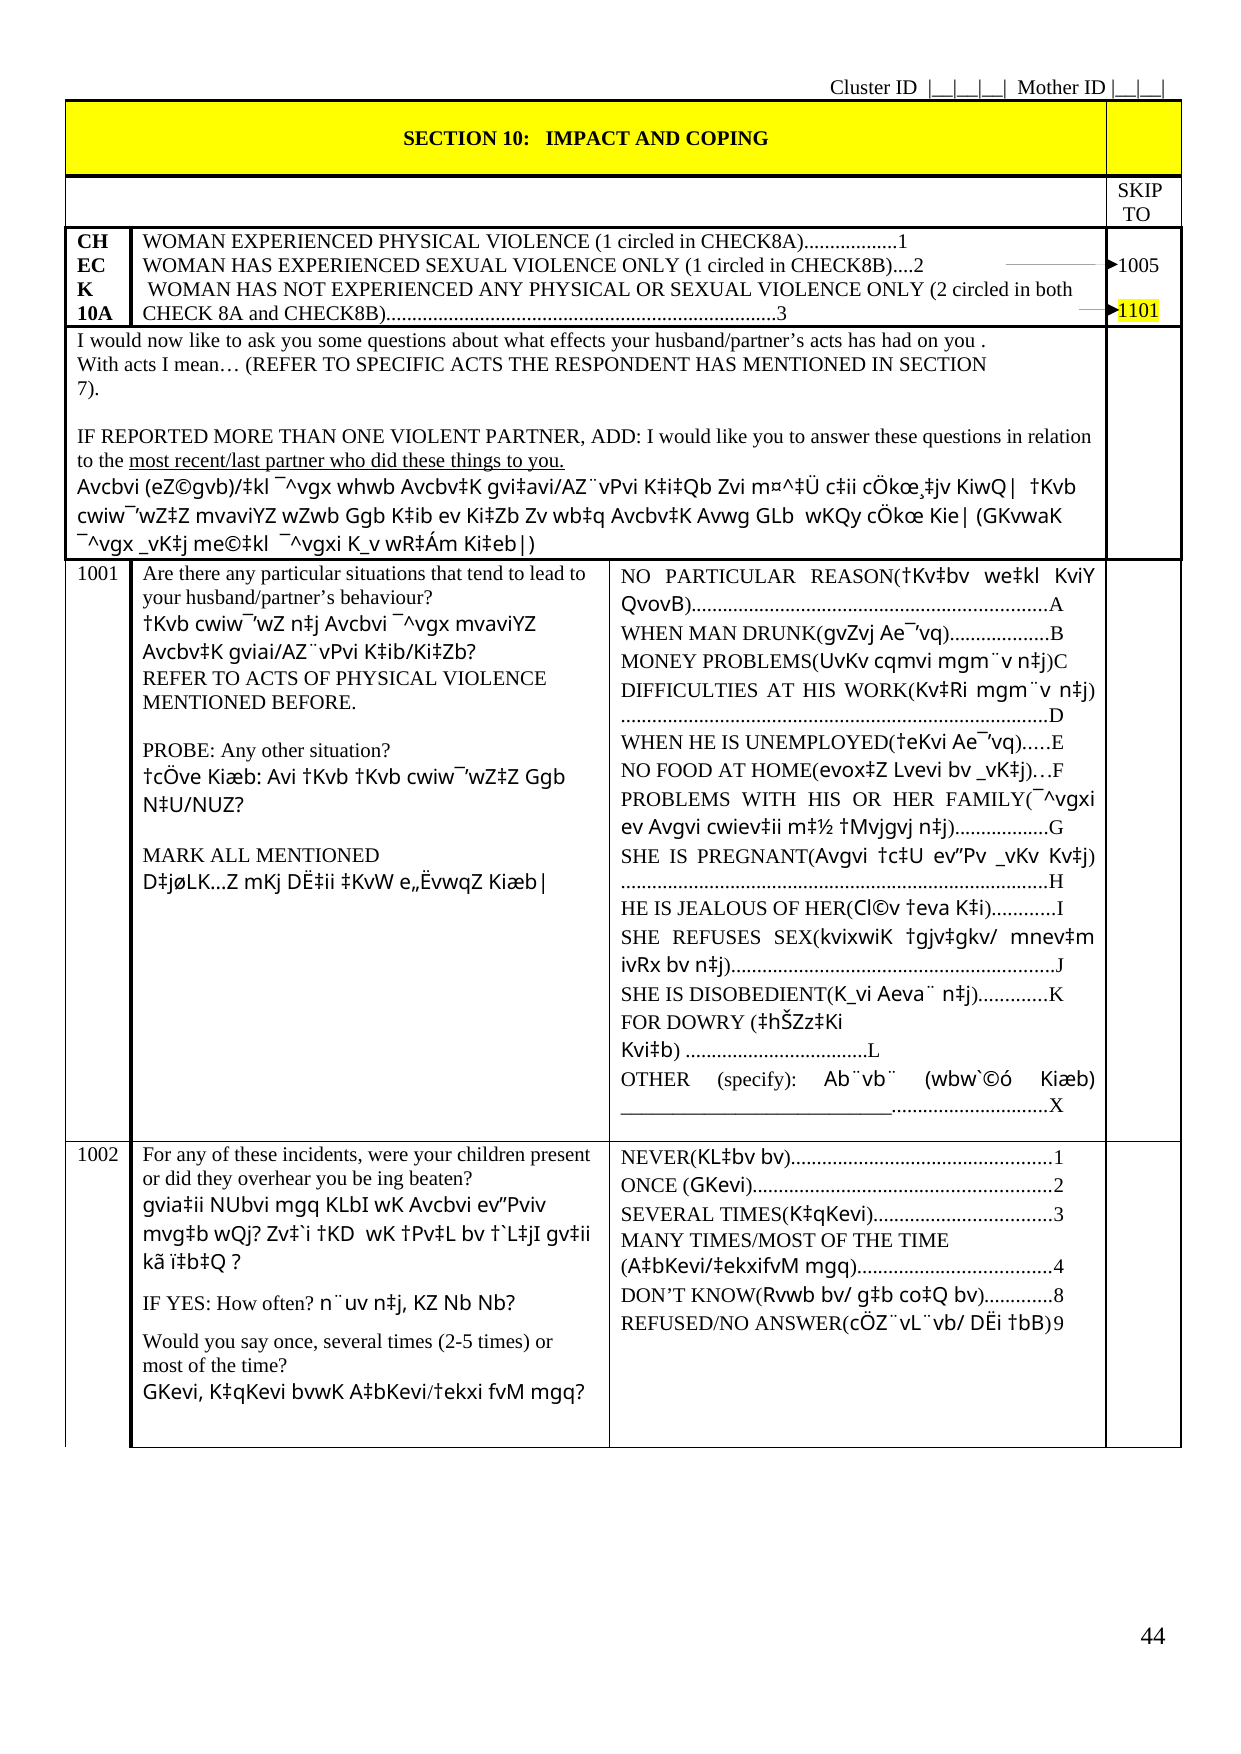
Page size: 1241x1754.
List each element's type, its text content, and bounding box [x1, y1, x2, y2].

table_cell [610, 1142, 1105, 1447]
table_cell CHECK 10A [67, 229, 129, 325]
table_cell [1108, 328, 1180, 558]
table_cell NO PARTICULAR REASON(†Kv‡bv we‡kl KviY QvovB) A WHEN MAN DRUNK(gvZvj Ae¯’vq) B MONEY PROBLEMS(UvKv cqmvi mgm¨v n‡j) C DIFFICULTIES AT HIS WORK(Kv‡Ri mgm¨v n‡j) D WHEN HE IS UNEMPLOYED(†eKvi Ae¯’vq) E NO FOOD AT HOME(evox‡Z Lvevi bv _vK‡j) F PROBLEMS WITH HIS OR HER FAMILY(¯^vgxi ev Avgvi cwiev‡ii m‡½ †Mvjgvj n‡j) G SHE IS PREGNANT(Avgvi †c‡U ev”Pv _vKv Kv‡j) H HE IS JEALOUS OF HER(Cl©v †eva K‡i) I SHE REFUSES SEX(kvixwiK †gjv‡gkv/ mnev‡m ivRx bv n‡j) J SHE IS DISOBEDIENT(K_vi Aeva¨ n‡j) K FOR DOWRY (‡hŠZz‡Ki Kvi‡b) ...................................L OTHER (specify): Ab¨vb¨ (wbw`©ó Kiæb) __________________________ X [610, 561, 1105, 1141]
table_cell [66, 178, 1106, 226]
table_header [1107, 102, 1181, 174]
table_cell For any of these incidents, were your children present or did they overhear you be ing beaten? gvia‡ii NUbvi mgq KLbI wK Avcbvi ev”Pviv mvg‡b wQj? Zv‡`i †KD wK †Pv‡L bv †`L‡jI gv‡ii kã ï‡b‡Q ? IF YES: How often? n¨uv n‡j, KZ Nb Nb? Would you say once, several times (2-5 times) or most of the time? GKevi, K‡qKevi bvwK A‡bKevi/†ekxi fvM mgq? [133, 1142, 609, 1447]
table_cell [66, 1142, 129, 1447]
table_cell [1107, 561, 1180, 1141]
table_cell 1005 1101 [1108, 229, 1180, 325]
table_cell I would now like to ask you some questions about what effects your husband/partner’s acts has had on you . With acts I mean… (REFER TO SPECIFIC ACTS THE RESPONDENT HAS MENTIONED IN SECTION 7). IF REPORTED MORE THAN ONE VIOLENT PARTNER, ADD: I would like you to answer these questions in relation to the most recent/last partner who did these things to you. Avcbvi (eZ©gvb)/‡kl ¯^vgx whwb Avcbv‡K gvi‡avi/AZ¨vPvi K‡i‡Qb Zvi m¤^‡Ü c‡ii cÖkœ¸‡jv KiwQ| †Kvb cwiw¯’wZ‡Z mvaviYZ wZwb Ggb K‡ib ev Ki‡Zb Zv wb‡q Avcbv‡K Avwg GLb wKQy cÖkœ Kie| (GKvwaK ¯^vgx _vK‡j me©‡kl ¯^vgxi K_v wR‡Ám Ki‡eb|) [67, 328, 1105, 558]
table_header SECTION 10: IMPACT AND COPING [66, 102, 1106, 174]
table_cell WOMAN EXPERIENCED PHYSICAL VIOLENCE (1 circled in CHECK8A)..................1 WOMAN HAS EXPERIENCED SEXUAL VIOLENCE ONLY (1 circled in CHECK8B)....2 WOMAN HAS NOT EXPERIENCED ANY PHYSICAL OR SEXUAL VIOLENCE ONLY (2 circled in both CHECK 8A and CHECK8B)...........................................................................3 [133, 229, 1105, 325]
table_cell SKIP TO [1107, 178, 1181, 226]
table_cell [1107, 1142, 1180, 1447]
table_cell [66, 561, 129, 1141]
table_cell Are there any particular situations that tend to lead to your husband/partner’s behaviour? †Kvb cwiw¯’wZ n‡j Avcbvi ¯^vgx mvaviYZ Avcbv‡K gviai/AZ¨vPvi K‡ib/Ki‡Zb? REFER TO ACTS OF PHYSICAL VIOLENCE MENTIONED BEFORE. PROBE: Any other situation? †cÖve Kiæb: Avi †Kvb †Kvb cwiw¯’wZ‡Z Ggb N‡U/NUZ? MARK ALL MENTIONED D‡jøLK…Z mKj DË‡ii ‡KvW e„ËvwqZ Kiæb| [133, 561, 609, 1141]
